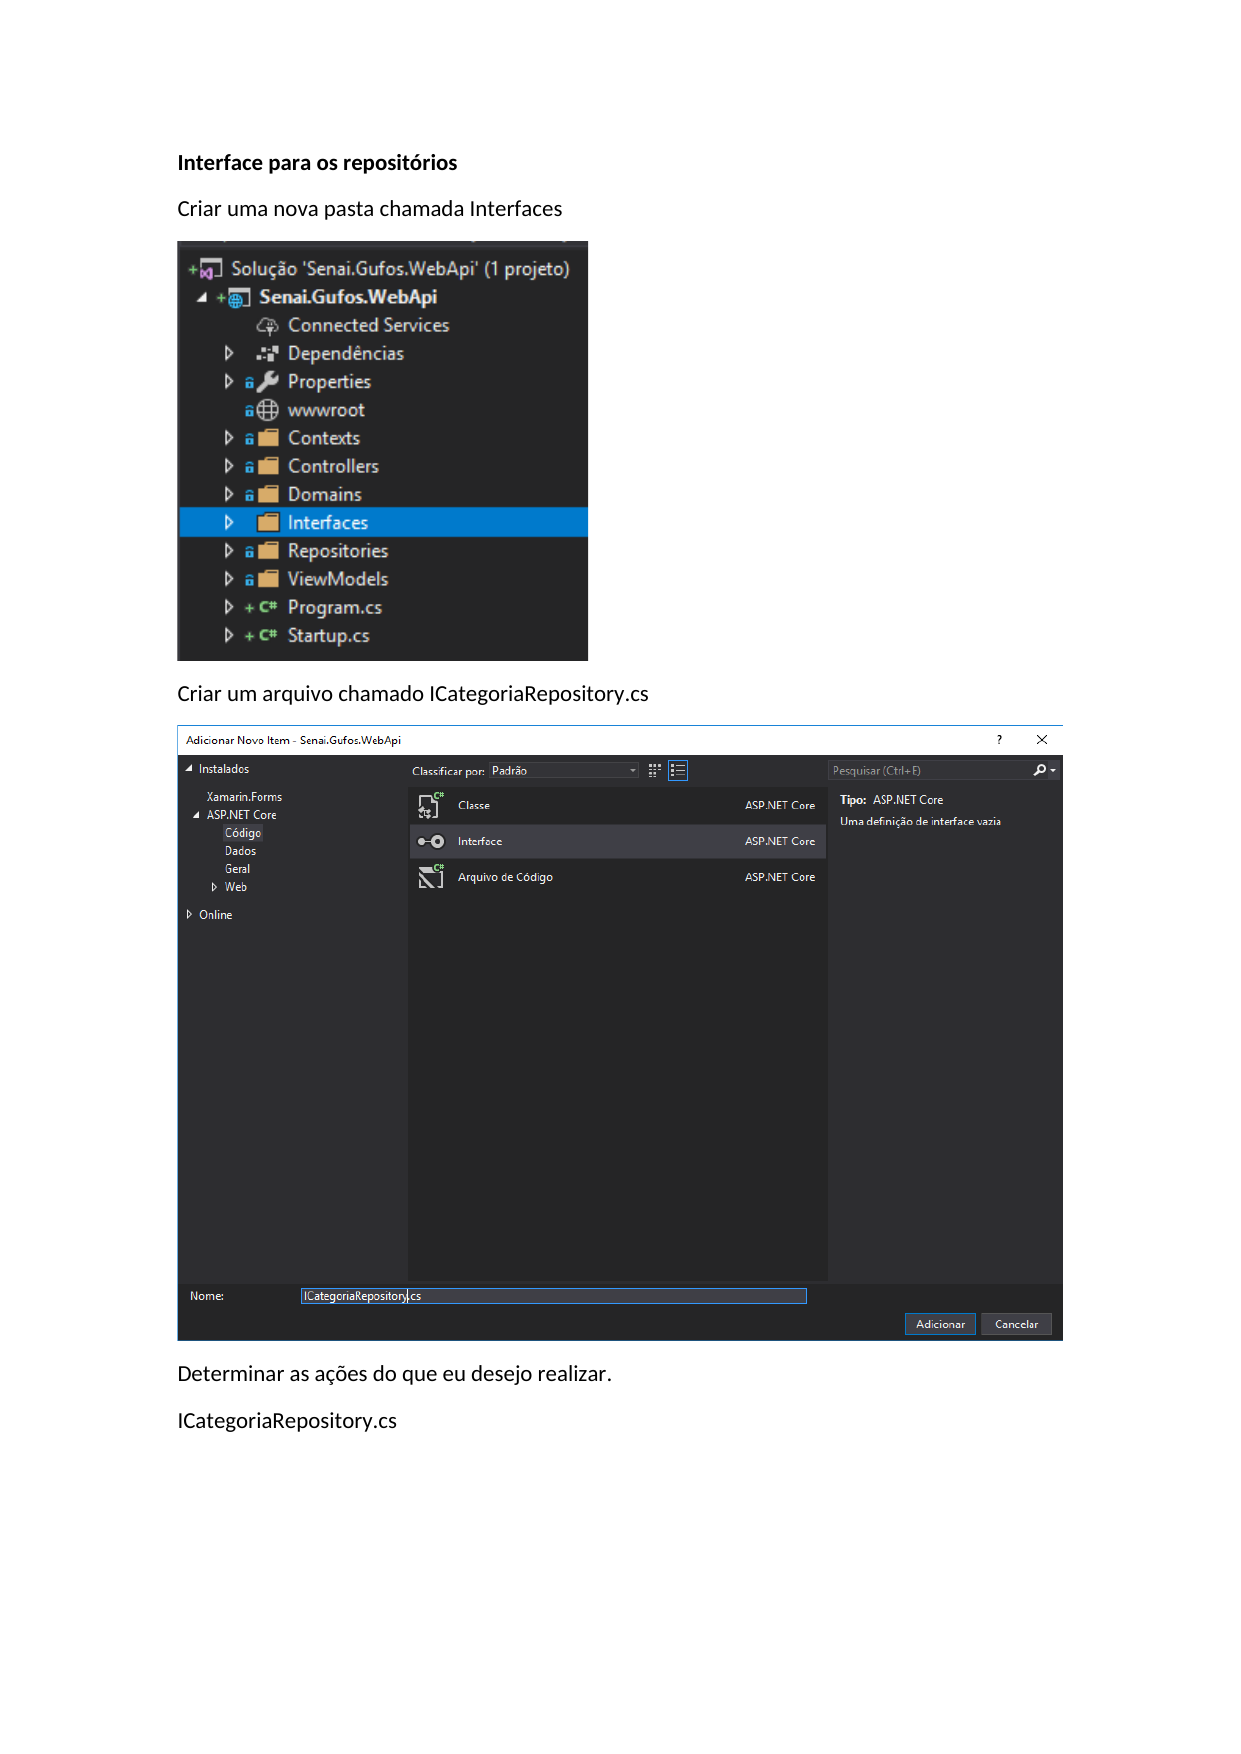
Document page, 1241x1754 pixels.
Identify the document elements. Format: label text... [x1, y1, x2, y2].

picture [177, 725, 1063, 1341]
text ICategoriaRepository.cs [177, 1406, 1063, 1434]
text Criar um arquivo chamado ICategoriaRepository.cs [177, 679, 1063, 707]
text Determinar as ações do que eu desejo realizar. [177, 1359, 1063, 1387]
text Criar uma nova pasta chamada Interfaces [177, 194, 1063, 222]
text Interface para os repositórios [177, 148, 1063, 176]
picture [177, 241, 589, 661]
